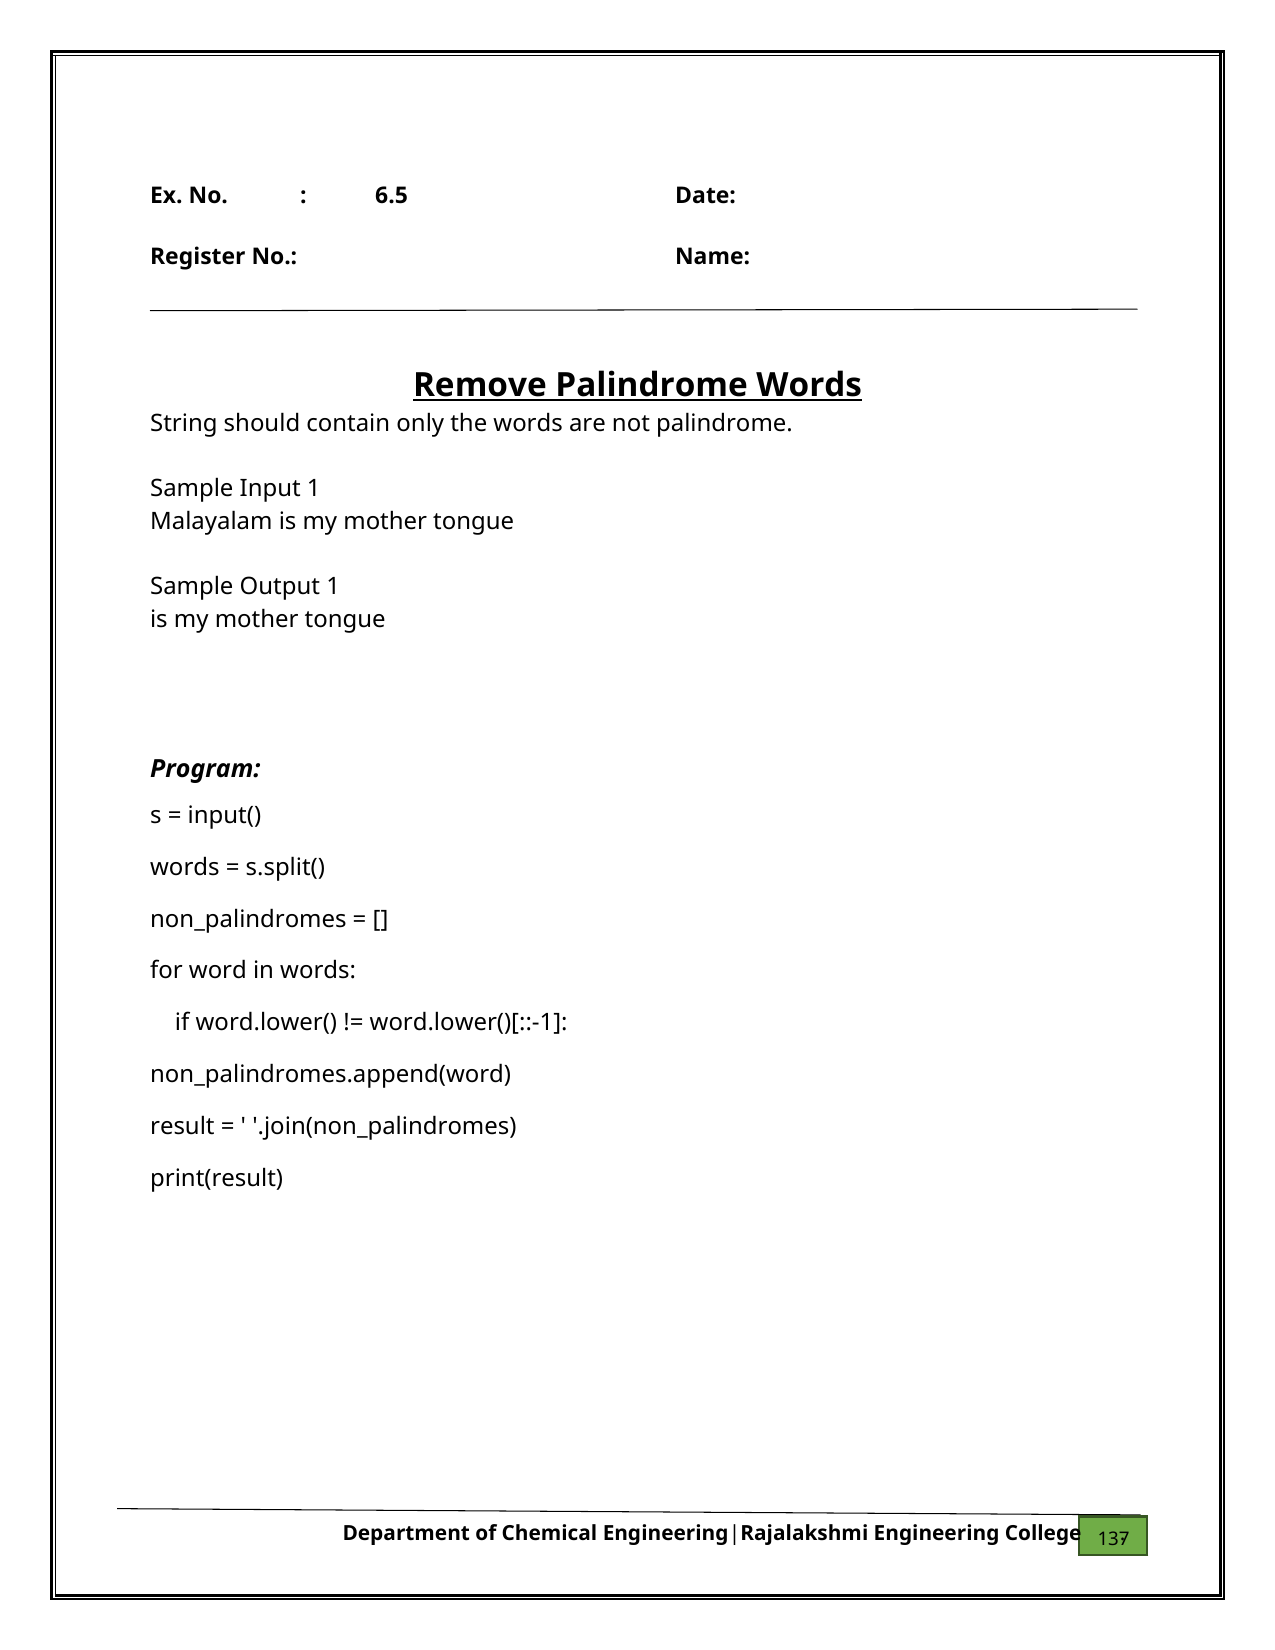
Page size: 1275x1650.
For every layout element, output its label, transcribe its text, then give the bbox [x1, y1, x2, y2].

text is my mother tongue [150, 601, 1125, 634]
text Sample Output 1 [150, 569, 1125, 601]
text non_palindromes = [] [150, 901, 1125, 934]
text Remove Palindrome Words [150, 360, 1125, 406]
text s = input() [150, 798, 1125, 830]
text if word.lower() != word.lower()[::-1]: [150, 1005, 1125, 1038]
text Ex. No. : 6.5 Date: [150, 179, 1125, 210]
text print(result) [150, 1161, 1125, 1193]
text String should contain only the words are not palindrome. [150, 406, 1125, 438]
text Sample Input 1 [150, 471, 1125, 504]
text Register No.: Name: [150, 239, 1125, 271]
text for word in words: [150, 953, 1125, 986]
text words = s.split() [150, 849, 1125, 882]
text result = ' '.join(non_palindromes) [150, 1109, 1125, 1142]
text non_palindromes.append(word) [150, 1057, 1125, 1090]
text Program: [150, 751, 1125, 785]
text Malayalam is my mother tongue [150, 504, 1125, 536]
